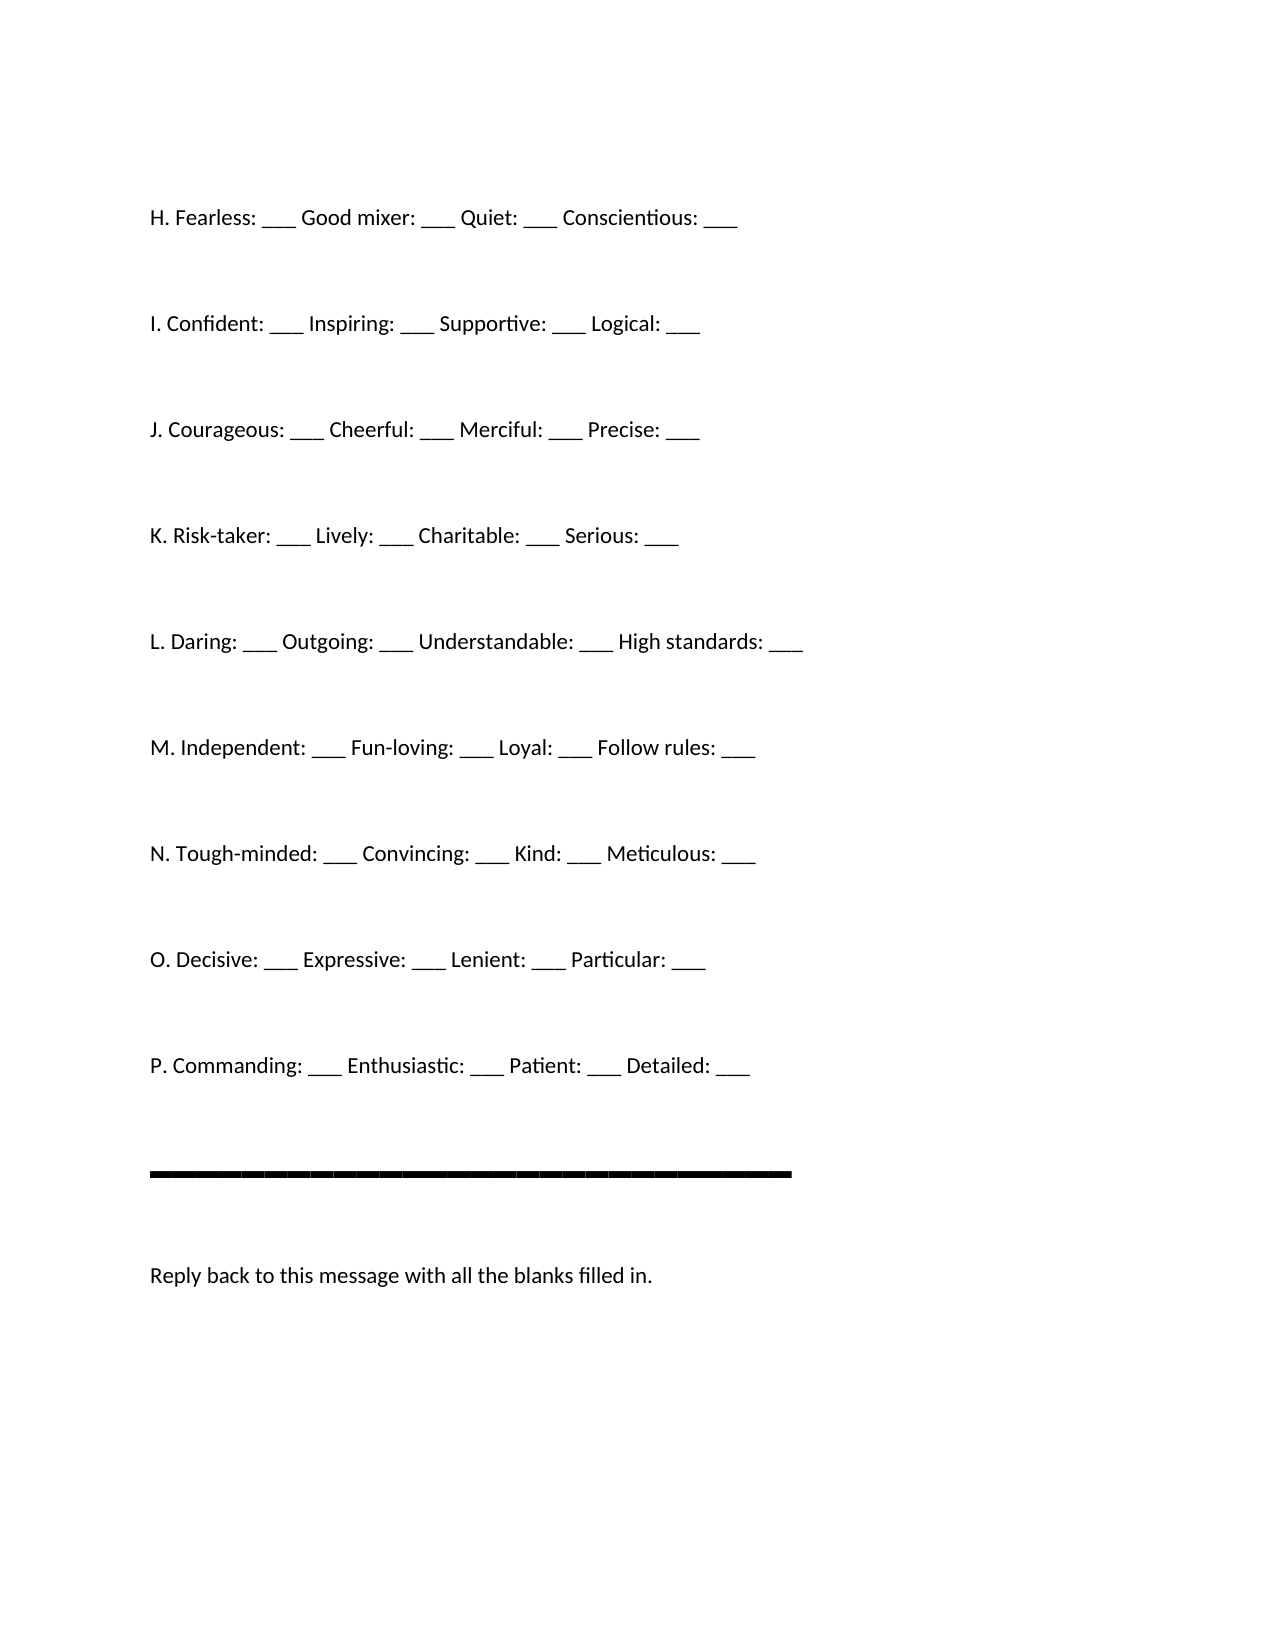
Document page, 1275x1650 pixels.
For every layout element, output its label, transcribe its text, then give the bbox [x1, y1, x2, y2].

text M. Independent: ___ Fun-loving: ___ Loyal: ___ Follow rules: ___ [150, 733, 1125, 761]
text N. Tough-minded: ___ Convincing: ___ Kind: ___ Meticulous: ___ [150, 839, 1125, 867]
text L. Daring: ___ Outgoing: ___ Understandable: ___ High standards: ___ [150, 627, 1125, 655]
text I. Confident: ___ Inspiring: ___ Supportive: ___ Logical: ___ [150, 309, 1125, 337]
text ▬▬▬▬▬▬▬▬▬▬▬▬▬▬▬▬▬▬▬▬▬▬▬▬▬▬▬▬ [150, 1157, 1125, 1184]
text K. Risk-taker: ___ Lively: ___ Charitable: ___ Serious: ___ [150, 521, 1125, 549]
text H. Fearless: ___ Good mixer: ___ Quiet: ___ Conscientious: ___ [150, 203, 1125, 231]
text O. Decisive: ___ Expressive: ___ Lenient: ___ Particular: ___ [150, 945, 1125, 973]
text Reply back to this message with all the blanks filled in. [150, 1261, 1125, 1289]
text J. Courageous: ___ Cheerful: ___ Merciful: ___ Precise: ___ [150, 415, 1125, 443]
text P. Commanding: ___ Enthusiastic: ___ Patient: ___ Detailed: ___ [150, 1051, 1125, 1079]
